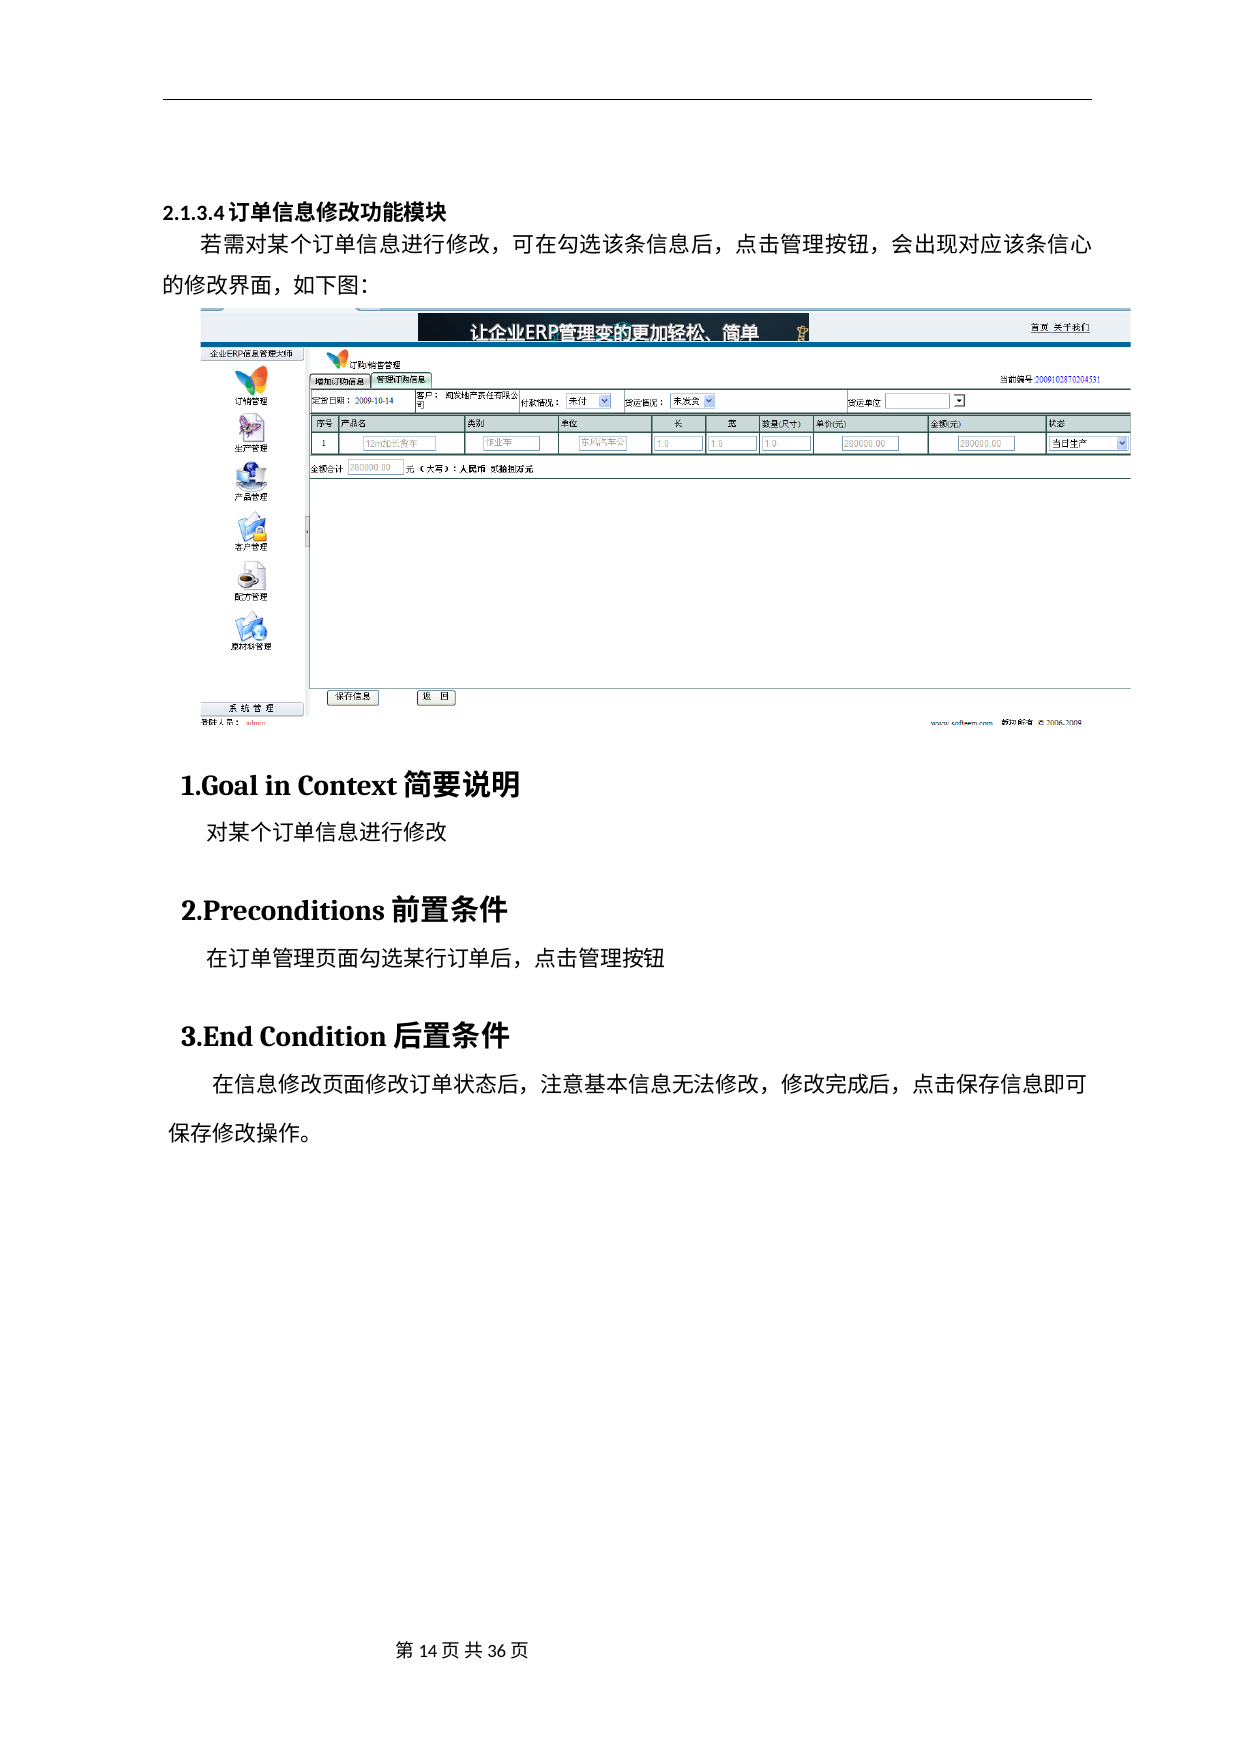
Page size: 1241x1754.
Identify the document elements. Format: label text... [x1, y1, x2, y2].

text 在信息修改页面修改订单状态后，注意基本信息无法修改，修改完成后，点击保存信息即可保存修改操作。 [169, 1066, 1092, 1148]
subtitle 2.Preconditions 前置条件 [181, 876, 1092, 941]
subtitle 1.Goal in Context 简要说明 [181, 750, 1092, 815]
subtitle 3.End Condition 后置条件 [181, 1001, 1092, 1066]
picture [200, 308, 1131, 341]
picture [200, 348, 1131, 725]
text 在订单管理页面勾选某行订单后，点击管理按钮 [162, 941, 1092, 973]
text 若需对某个订单信息进行修改，可在勾选该条信息后，点击管理按钮，会出现对应该条信心的修改界面，如下图： [162, 227, 1092, 300]
text 对某个订单信息进行修改 [162, 815, 1092, 847]
text 2.1.3.4订单信息修改功能模块 [162, 194, 1092, 227]
